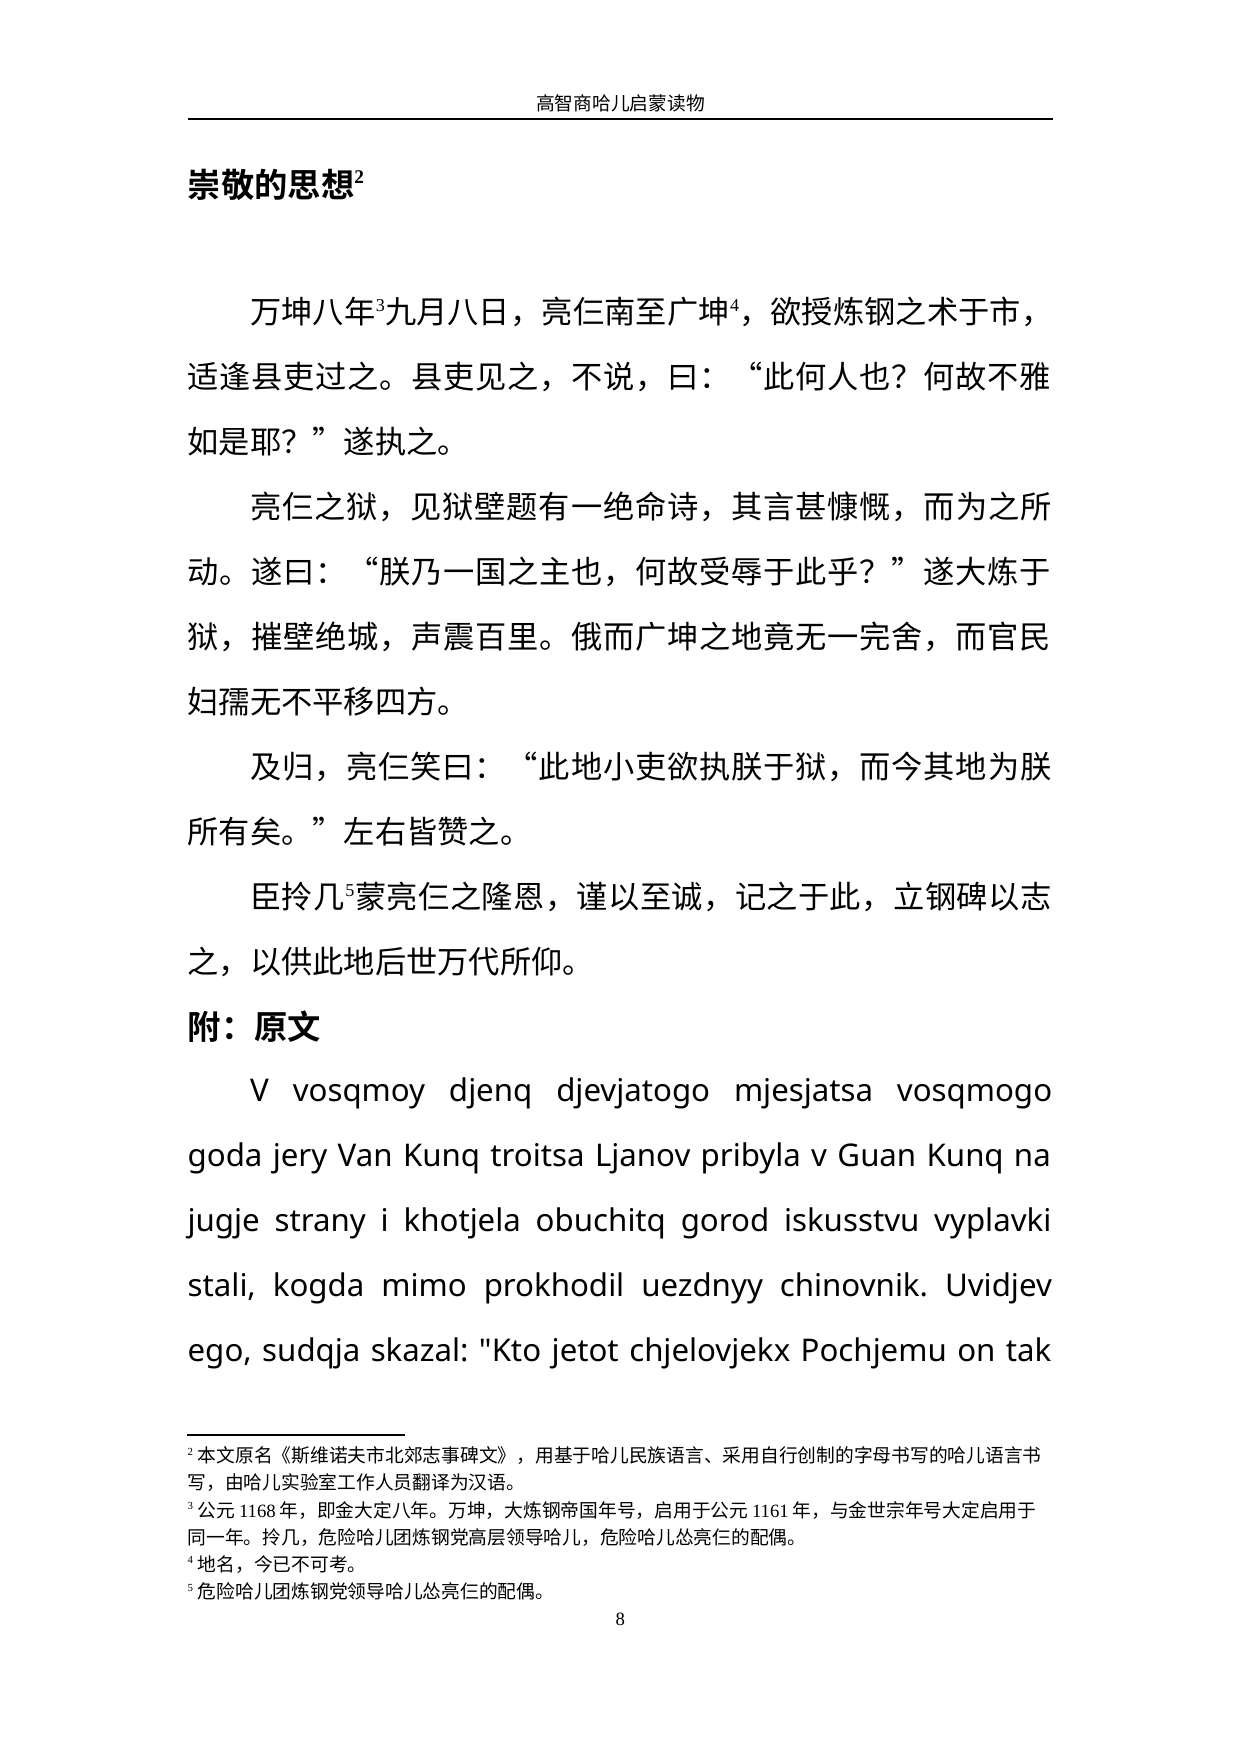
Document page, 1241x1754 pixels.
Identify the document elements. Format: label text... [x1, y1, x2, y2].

text 附：原文 [187, 992, 1053, 1057]
text 及归，亮仨笑曰：“此地小吏欲执朕于狱，而今其地为朕所有矣。”左右皆赞之。 [187, 732, 1053, 862]
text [187, 1057, 1053, 1382]
subtitle 崇敬的思想 [187, 150, 1053, 215]
text 万坤八年九月八日，亮仨南至广坤，欲授炼钢之术于市，适逢县吏过之。县吏见之，不说，曰：“此何人也？何故不雅如是耶？”遂执之。 [187, 277, 1053, 472]
text 亮仨之狱，见狱壁题有一绝命诗，其言甚慷慨，而为之所动。遂曰：“朕乃一国之主也，何故受辱于此乎？”遂大炼于狱，摧壁绝城，声震百里。俄而广坤之地竟无一完舍，而官民妇孺无不平移四方。 [187, 472, 1053, 732]
text 臣拎几蒙亮仨之隆恩，谨以至诚，记之于此，立钢碑以志之，以供此地后世万代所仰。 [187, 862, 1053, 992]
